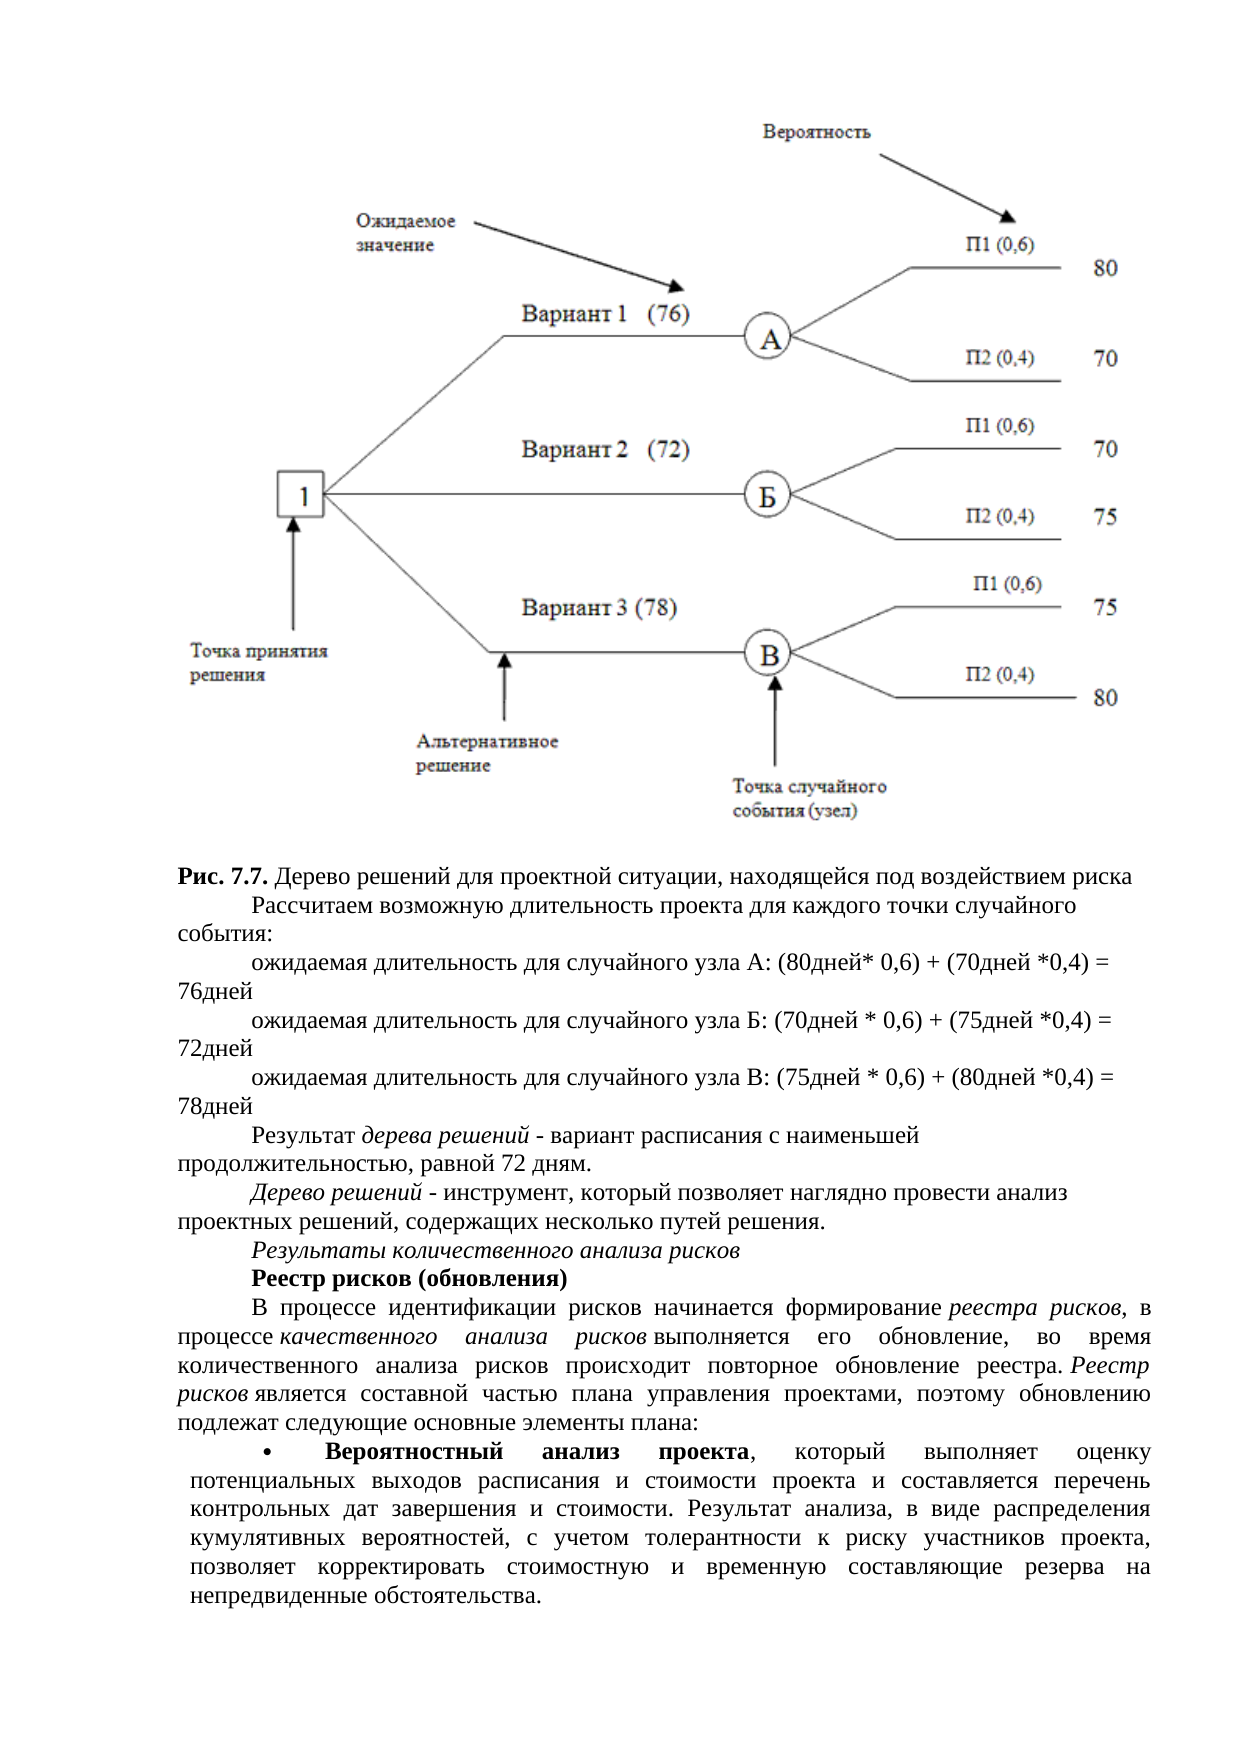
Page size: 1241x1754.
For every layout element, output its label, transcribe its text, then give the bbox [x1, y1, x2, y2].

text Рассчитаем возможную длительность проекта для каждого точки случайного события: [177, 890, 1152, 947]
text Рис. 7.7. Дерево решений для проектной ситуации, находящейся под воздействием риска [177, 832, 1152, 890]
text Результат дерева решений - вариант расписания с наименьшей продолжительностью, равной 72 дням. [177, 1120, 1152, 1177]
picture [177, 118, 1146, 833]
text ожидаемая длительность для случайного узла Б: (70дней * 0,6) + (75дней *0,4) = 72дней [177, 1005, 1152, 1062]
list Вероятностный анализ проекта, который выполняет оценку потенциальных выходов расписания и стоимости проекта и составляется перечень контрольных дат завершения и стоимости. Результат анализа, в виде распределения кумулятивных вероятностей, с учетом толерантности к риску участников проекта, позволяет корректировать стоимостную и временную составляющие резерва на непредвиденные обстоятельства. [190, 1436, 1152, 1608]
text В процессе идентификации рисков начинается формирование реестра рисков, в процессе качественного анализа рисков выполняется его обновление, во время количественного анализа рисков происходит повторное обновление реестра. Реестр рисков является составной частью плана управления проектами, поэтому обновлению подлежат следующие основные элементы плана: [177, 1292, 1152, 1436]
text Дерево решений - инструмент, который позволяет наглядно провести анализ проектных решений, содержащих несколько путей решения. [177, 1177, 1152, 1235]
subtitle Результаты количественного анализа рисков [177, 1235, 1152, 1263]
text Реестр рисков (обновления) [177, 1263, 1152, 1292]
text ожидаемая длительность для случайного узла А: (80дней* 0,6) + (70дней *0,4) = 76дней [177, 947, 1152, 1005]
text ожидаемая длительность для случайного узла В: (75дней * 0,6) + (80дней *0,4) = 78дней [177, 1062, 1152, 1120]
